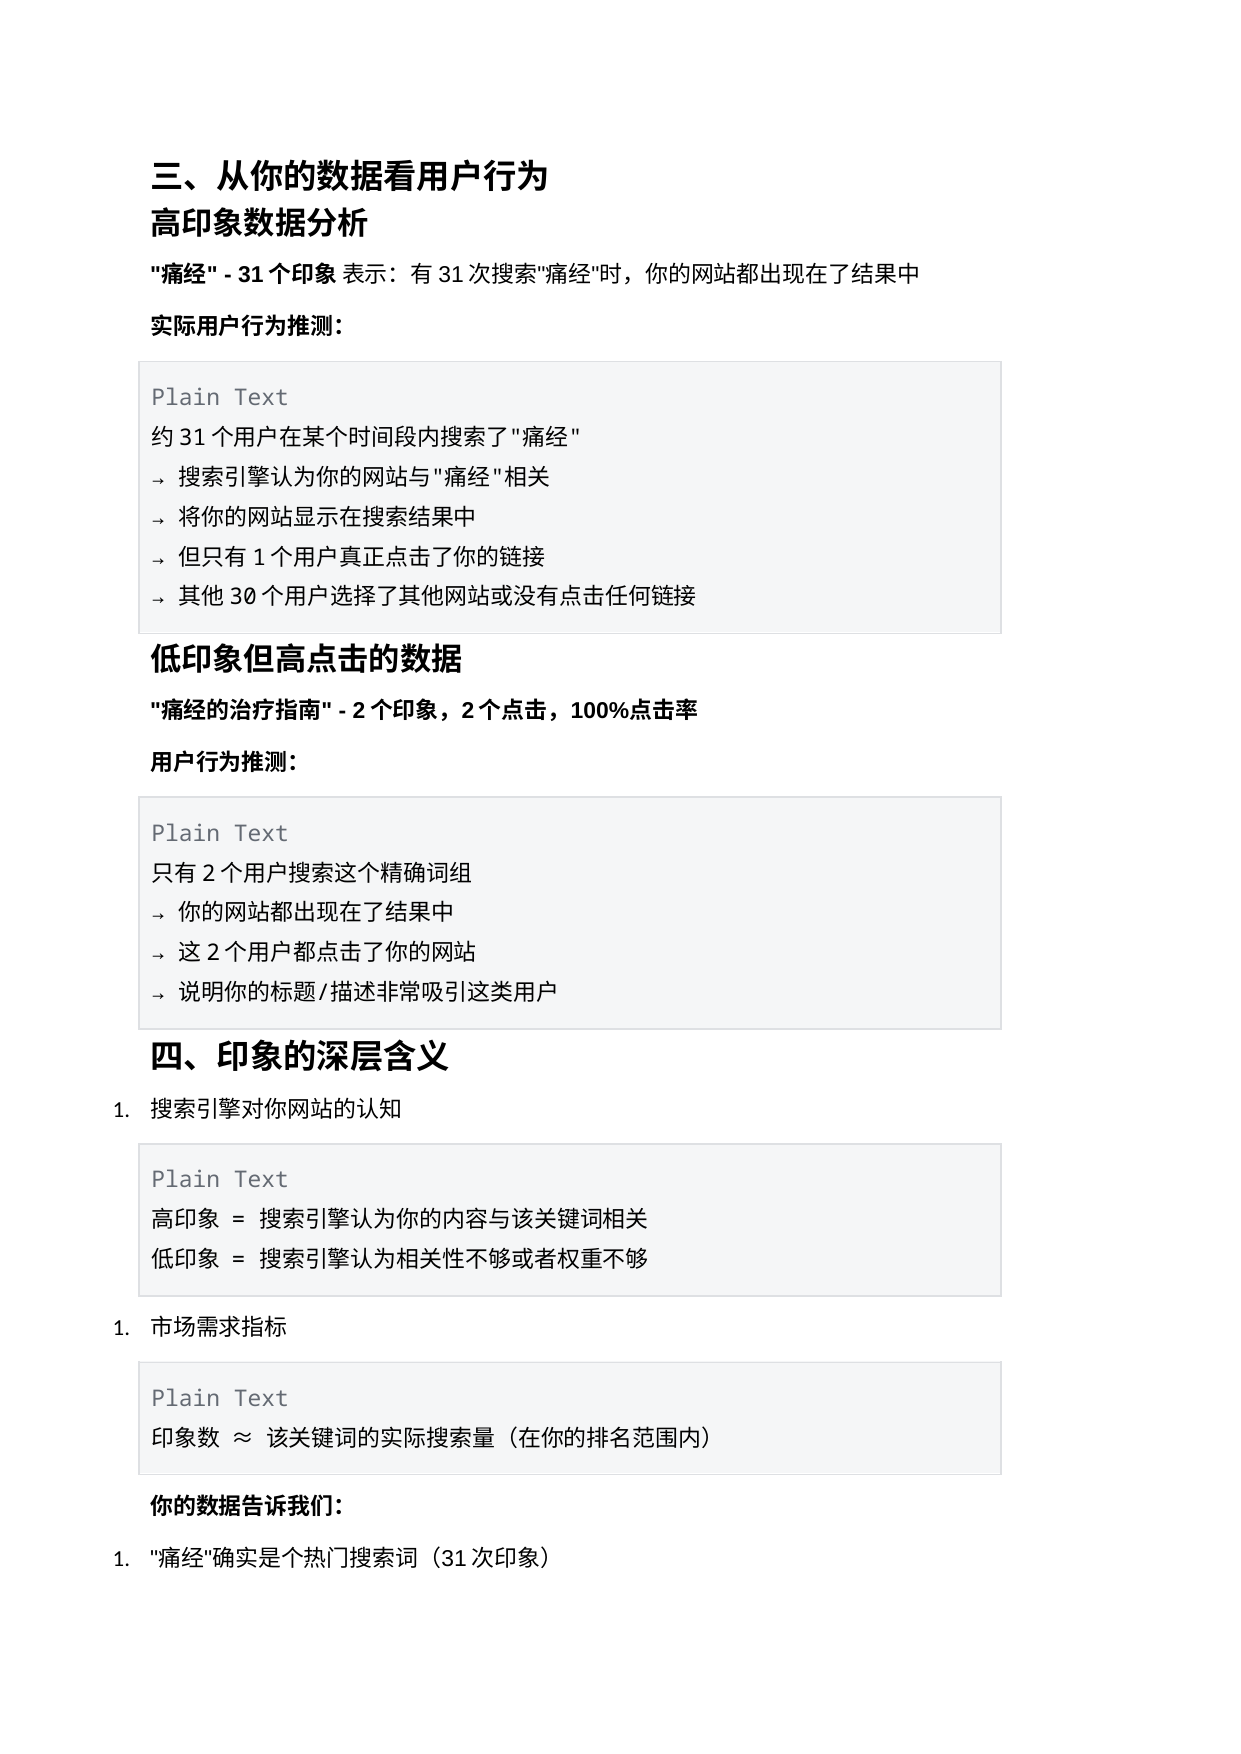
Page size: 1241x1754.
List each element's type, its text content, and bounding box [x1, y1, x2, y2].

table_header Plain Text 高印象 = 搜索引擎认为你的内容与该关键词相关 低印象 = 搜索引擎认为相关性不够或者权重不够 [140, 1145, 1000, 1295]
list 搜索引擎对你网站的认知 [112, 1091, 1090, 1124]
list "痛经"确实是个热门搜索词（31次印象） [112, 1540, 1090, 1573]
text "痛经的治疗指南" - 2个印象，2个点击，100%点击率 [150, 692, 1090, 725]
text 你的数据告诉我们： [150, 1488, 1090, 1521]
text "痛经" - 31个印象 表示：有31次搜索"痛经"时，你的网站都出现在了结果中 [150, 256, 1090, 289]
table_header Plain Text 印象数 ≈ 该关键词的实际搜索量（在你的排名范围内） [140, 1363, 1000, 1473]
list 市场需求指标 [112, 1309, 1090, 1342]
text 实际用户行为推测： [150, 308, 1090, 341]
table_header Plain Text 只有2个用户搜索这个精确词组 → 你的网站都出现在了结果中 → 这2个用户都点击了你的网站 → 说明你的标题/描述非常吸引这类用户 [140, 798, 1000, 1028]
text 用户行为推测： [150, 744, 1090, 777]
table_header Plain Text 约31个用户在某个时间段内搜索了"痛经" → 搜索引擎认为你的网站与"痛经"相关 → 将你的网站显示在搜索结果中 → 但只有1个用户真正点击了你的链接 → 其他30个用户选择了其他网站或没有点击任何链接 [140, 362, 1000, 632]
